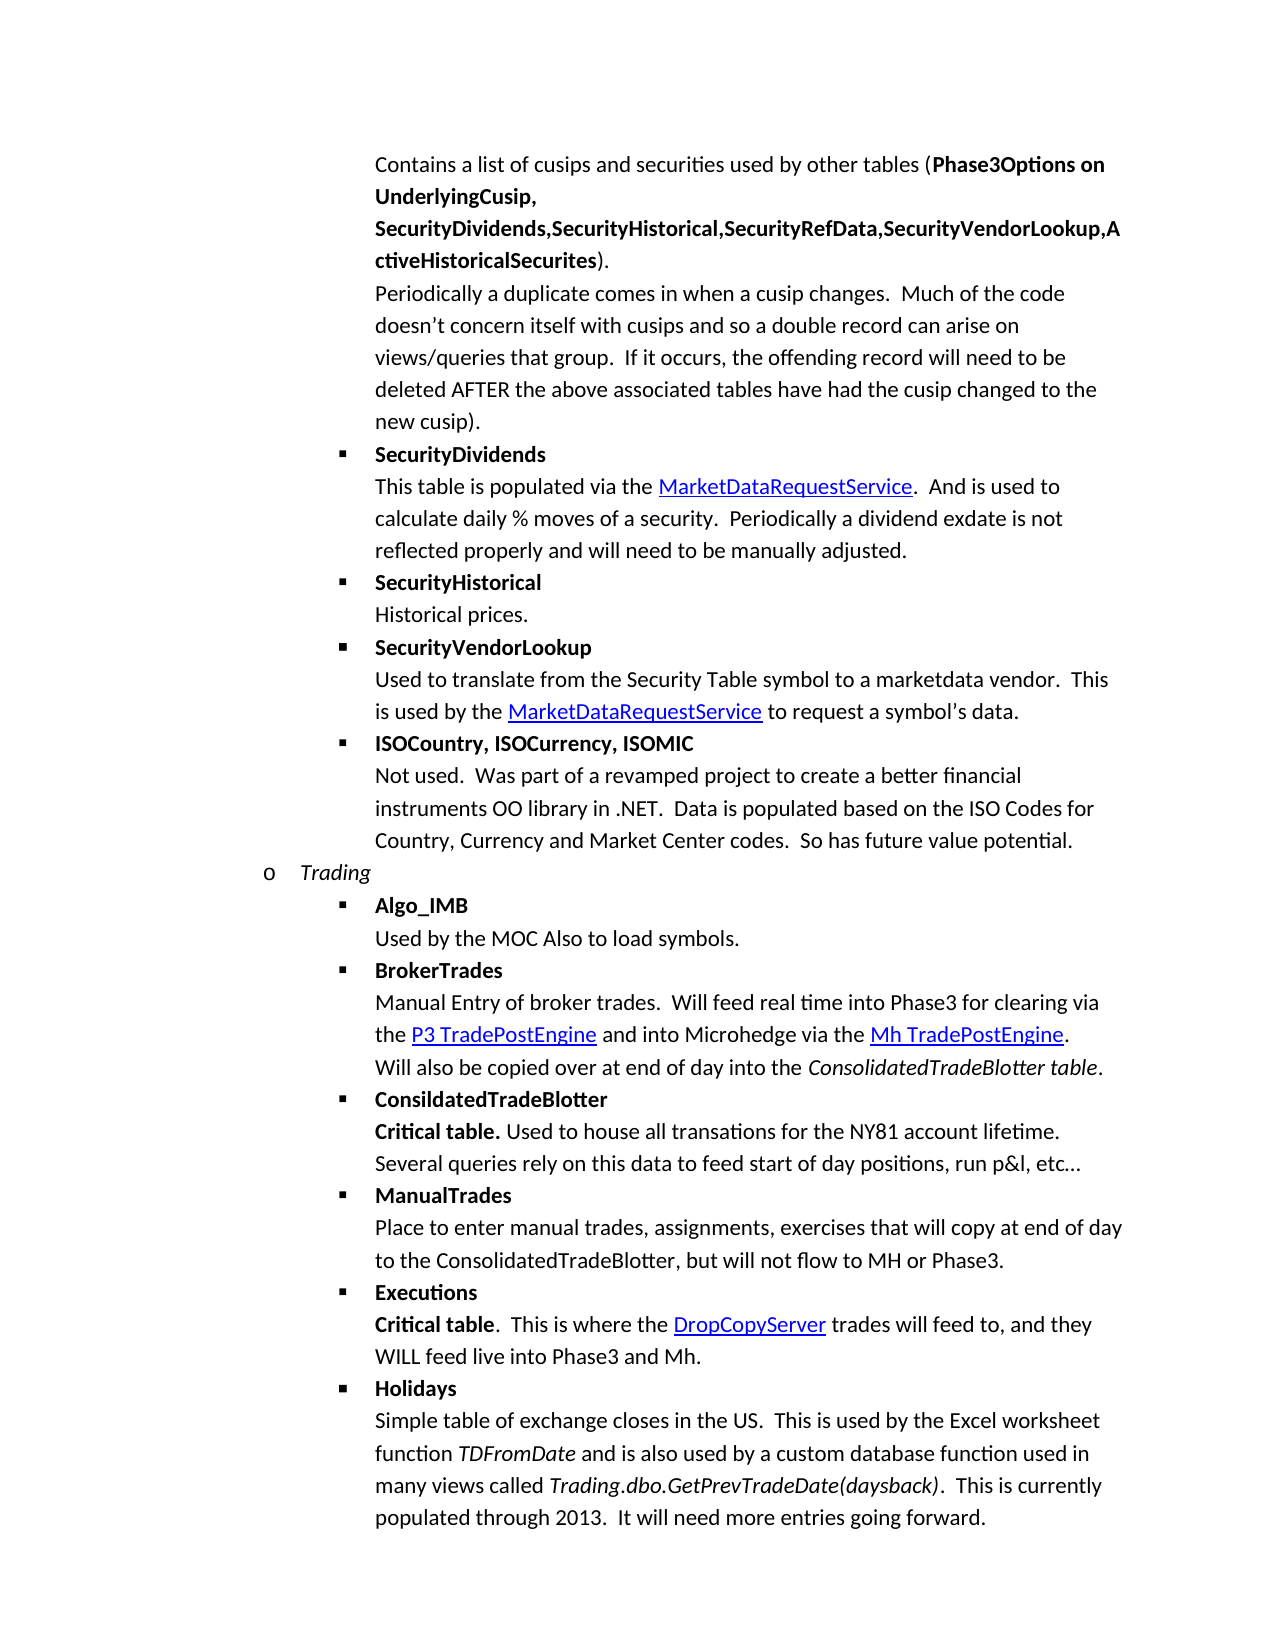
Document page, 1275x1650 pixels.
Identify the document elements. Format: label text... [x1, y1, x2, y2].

list Holidays [337, 1374, 1125, 1402]
list SecurityDividends [337, 440, 1125, 468]
list Trading [262, 858, 1125, 887]
list SecurityHistorical [337, 568, 1125, 596]
list Contains a list of cusips and securities used by other tables (Phase3Options on UnderlyingCusip, SecurityDividends,SecurityHistorical,SecurityRefData,SecurityVendorLookup,ActiveHistoricalSecurites). [375, 150, 1125, 274]
list BrokerTrades [337, 956, 1125, 984]
list Used by the MOC Also to load symbols. [375, 924, 1125, 952]
list ISOCountry, ISOCurrency, ISOMIC [337, 729, 1125, 757]
list Critical table. This is where the DropCopyServer trades will feed to, and they WILL feed live into Phase3 and Mh. [375, 1310, 1125, 1370]
list Will also be copied over at end of day into the ConsolidatedTradeBlotter table. [375, 1053, 1125, 1081]
list ManualTrades [337, 1181, 1125, 1209]
list Critical table. Used to house all transations for the NY81 account lifetime. Several queries rely on this data to feed start of day positions, run p&l, etc… [375, 1117, 1125, 1177]
list SecurityVendorLookup [337, 633, 1125, 661]
list Historical prices. [375, 601, 1125, 629]
list This table is populated via the MarketDataRequestService. And is used to calculate daily % moves of a security. Periodically a dividend exdate is not reflected properly and will need to be manually adjusted. [375, 472, 1125, 564]
list Periodically a duplicate comes in when a cusip changes. Much of the code doesn’t concern itself with cusips and so a double record can arise on views/queries that group. If it occurs, the offending record will need to be deleted AFTER the above associated tables have had the cusip changed to the new cusip). [375, 279, 1125, 436]
list Place to enter manual trades, assignments, exercises that will copy at end of day to the ConsolidatedTradeBlotter, but will not flow to MH or Phase3. [375, 1213, 1125, 1274]
list Simple table of exchange closes in the US. This is used by the Excel worksheet function TDFromDate and is also used by a custom database function used in many views called Trading.dbo.GetPrevTradeDate(daysback). This is currently populated through 2013. It will need more entries going forward. [375, 1407, 1125, 1531]
list Manual Entry of broker trades. Will feed real time into Phase3 for clearing via the P3 TradePostEngine and into Microhedge via the Mh TradePostEngine. [375, 988, 1125, 1048]
list Algo_IMB [337, 892, 1125, 920]
list Not used. Was part of a revamped project to create a better financial instruments OO library in .NET. Data is populated based on the ISO Codes for Country, Currency and Market Center codes. So has future value potential. [375, 762, 1125, 854]
list Used to translate from the Security Table symbol to a marketdata vendor. This is used by the MarketDataRequestService to request a symbol’s data. [375, 665, 1125, 725]
list Executions [337, 1278, 1125, 1306]
list ConsildatedTradeBlotter [337, 1085, 1125, 1113]
